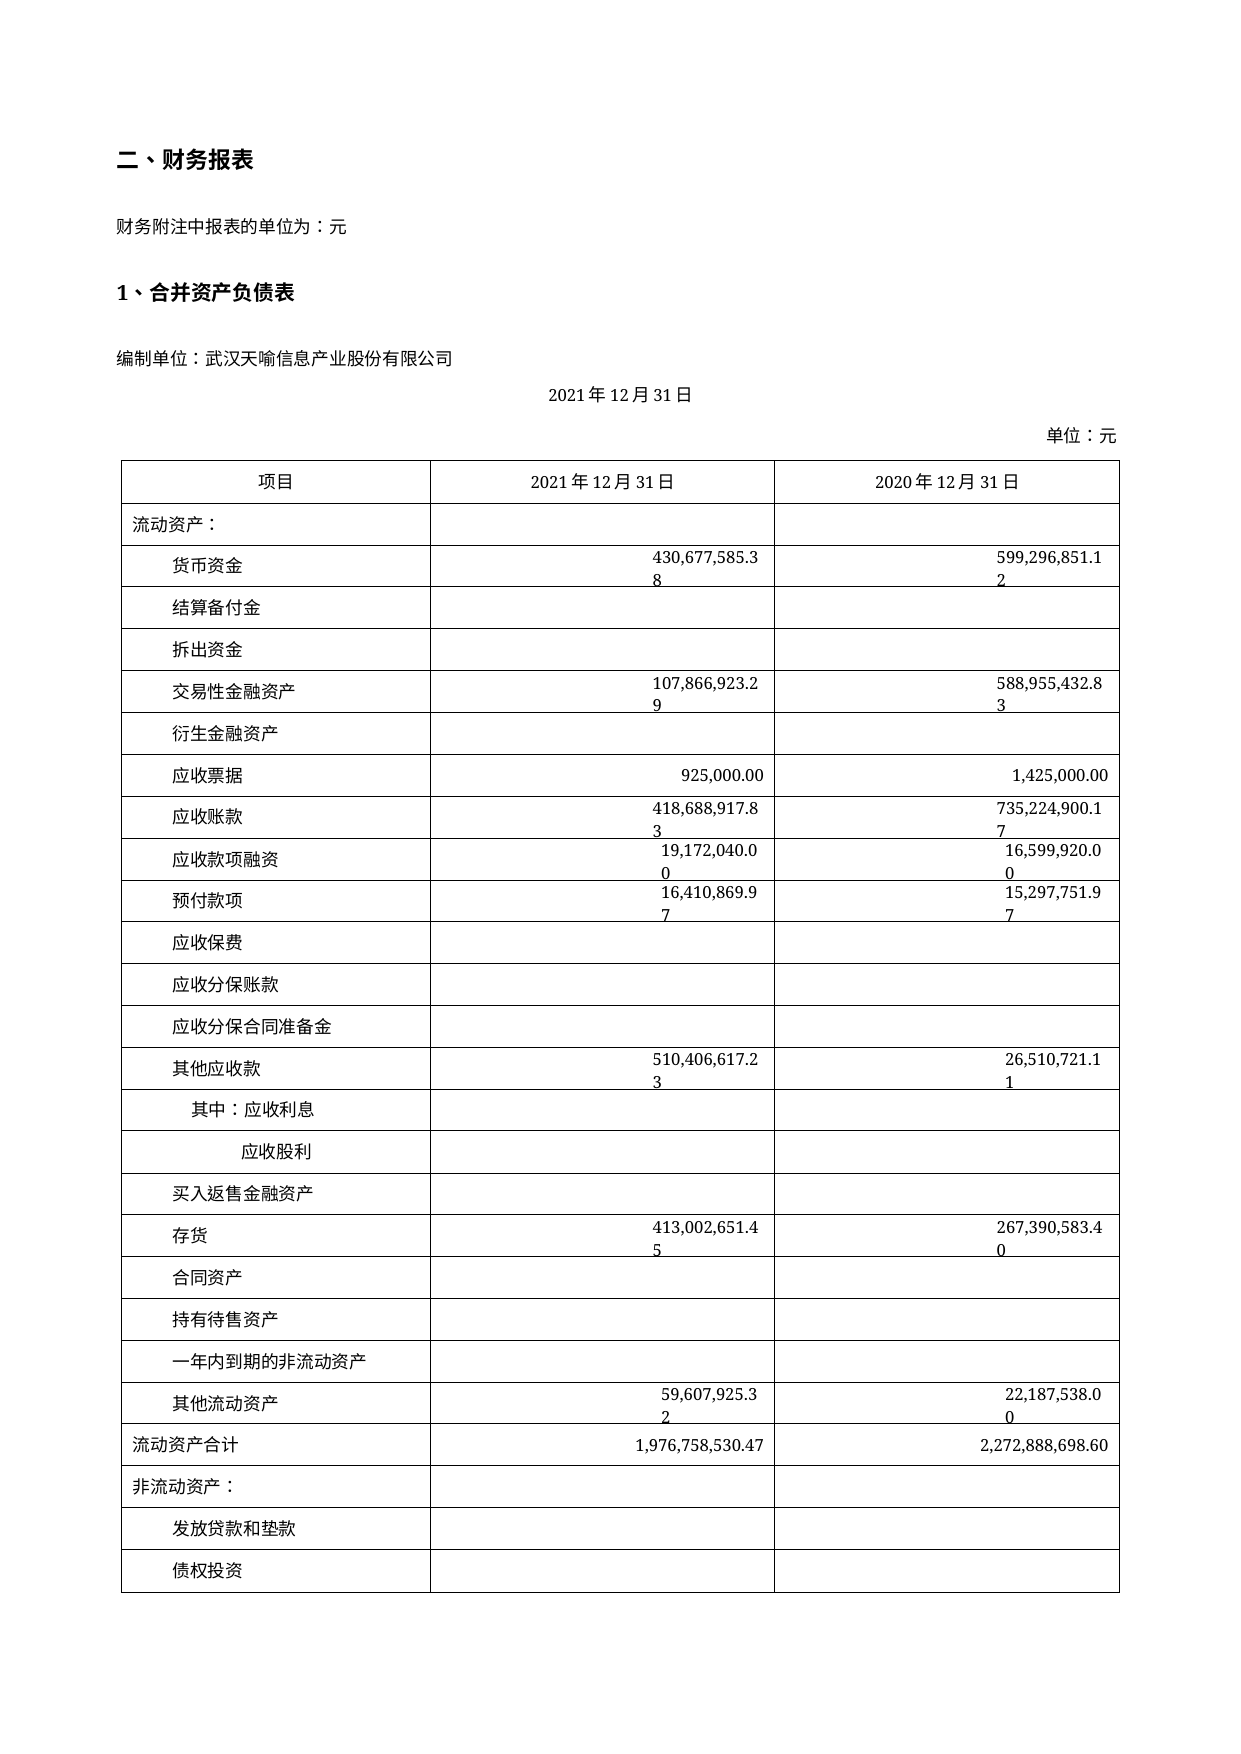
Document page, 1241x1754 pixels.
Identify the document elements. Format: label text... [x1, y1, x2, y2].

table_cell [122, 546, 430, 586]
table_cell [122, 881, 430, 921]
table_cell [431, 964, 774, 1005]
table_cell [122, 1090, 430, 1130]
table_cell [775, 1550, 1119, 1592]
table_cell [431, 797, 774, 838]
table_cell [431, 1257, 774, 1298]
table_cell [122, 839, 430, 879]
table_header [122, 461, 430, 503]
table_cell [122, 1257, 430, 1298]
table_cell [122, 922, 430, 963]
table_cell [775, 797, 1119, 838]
subtitle 二、财务报表 [58, 143, 1182, 175]
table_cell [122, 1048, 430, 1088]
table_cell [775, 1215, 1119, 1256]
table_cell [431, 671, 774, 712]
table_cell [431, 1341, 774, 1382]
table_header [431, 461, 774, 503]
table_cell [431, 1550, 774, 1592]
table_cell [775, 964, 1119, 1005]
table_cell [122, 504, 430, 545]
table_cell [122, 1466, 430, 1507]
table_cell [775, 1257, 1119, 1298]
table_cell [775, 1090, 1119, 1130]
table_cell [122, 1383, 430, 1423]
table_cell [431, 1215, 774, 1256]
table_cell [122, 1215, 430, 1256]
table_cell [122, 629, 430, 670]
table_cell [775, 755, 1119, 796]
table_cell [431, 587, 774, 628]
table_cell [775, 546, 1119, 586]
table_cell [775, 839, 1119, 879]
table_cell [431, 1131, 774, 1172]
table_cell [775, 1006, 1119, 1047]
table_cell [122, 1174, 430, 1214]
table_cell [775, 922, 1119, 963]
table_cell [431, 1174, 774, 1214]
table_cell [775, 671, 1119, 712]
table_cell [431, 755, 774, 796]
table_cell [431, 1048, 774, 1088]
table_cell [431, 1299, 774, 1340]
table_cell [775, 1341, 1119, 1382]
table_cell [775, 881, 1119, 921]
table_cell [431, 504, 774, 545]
subtitle 1、合并资产负债表 [58, 278, 1182, 307]
text 财务附注中报表的单位为：元 [58, 214, 1182, 238]
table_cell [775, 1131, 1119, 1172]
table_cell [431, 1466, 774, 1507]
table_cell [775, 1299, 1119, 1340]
text 编制单位：武汉天喻信息产业股份有限公司 [58, 346, 1182, 370]
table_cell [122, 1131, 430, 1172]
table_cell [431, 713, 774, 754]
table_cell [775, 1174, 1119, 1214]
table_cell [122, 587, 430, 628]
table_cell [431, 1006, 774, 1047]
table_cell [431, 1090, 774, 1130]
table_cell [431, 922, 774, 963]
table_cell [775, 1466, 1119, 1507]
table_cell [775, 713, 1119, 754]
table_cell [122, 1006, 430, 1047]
text 单位：元 [1046, 424, 1182, 448]
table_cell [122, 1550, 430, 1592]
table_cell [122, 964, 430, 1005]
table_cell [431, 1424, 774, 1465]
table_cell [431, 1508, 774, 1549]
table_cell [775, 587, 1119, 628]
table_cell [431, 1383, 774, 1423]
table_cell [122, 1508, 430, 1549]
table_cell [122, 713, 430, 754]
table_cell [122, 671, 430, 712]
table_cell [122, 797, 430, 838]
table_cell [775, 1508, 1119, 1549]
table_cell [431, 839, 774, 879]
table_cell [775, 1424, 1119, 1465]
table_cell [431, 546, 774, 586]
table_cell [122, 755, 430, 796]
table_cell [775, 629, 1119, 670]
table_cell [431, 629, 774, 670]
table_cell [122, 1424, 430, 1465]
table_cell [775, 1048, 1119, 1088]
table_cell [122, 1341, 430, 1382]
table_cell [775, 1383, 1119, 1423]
text 2021年12月31日 [58, 383, 1182, 407]
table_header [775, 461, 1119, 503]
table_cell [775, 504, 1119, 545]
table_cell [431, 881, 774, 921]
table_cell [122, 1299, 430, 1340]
